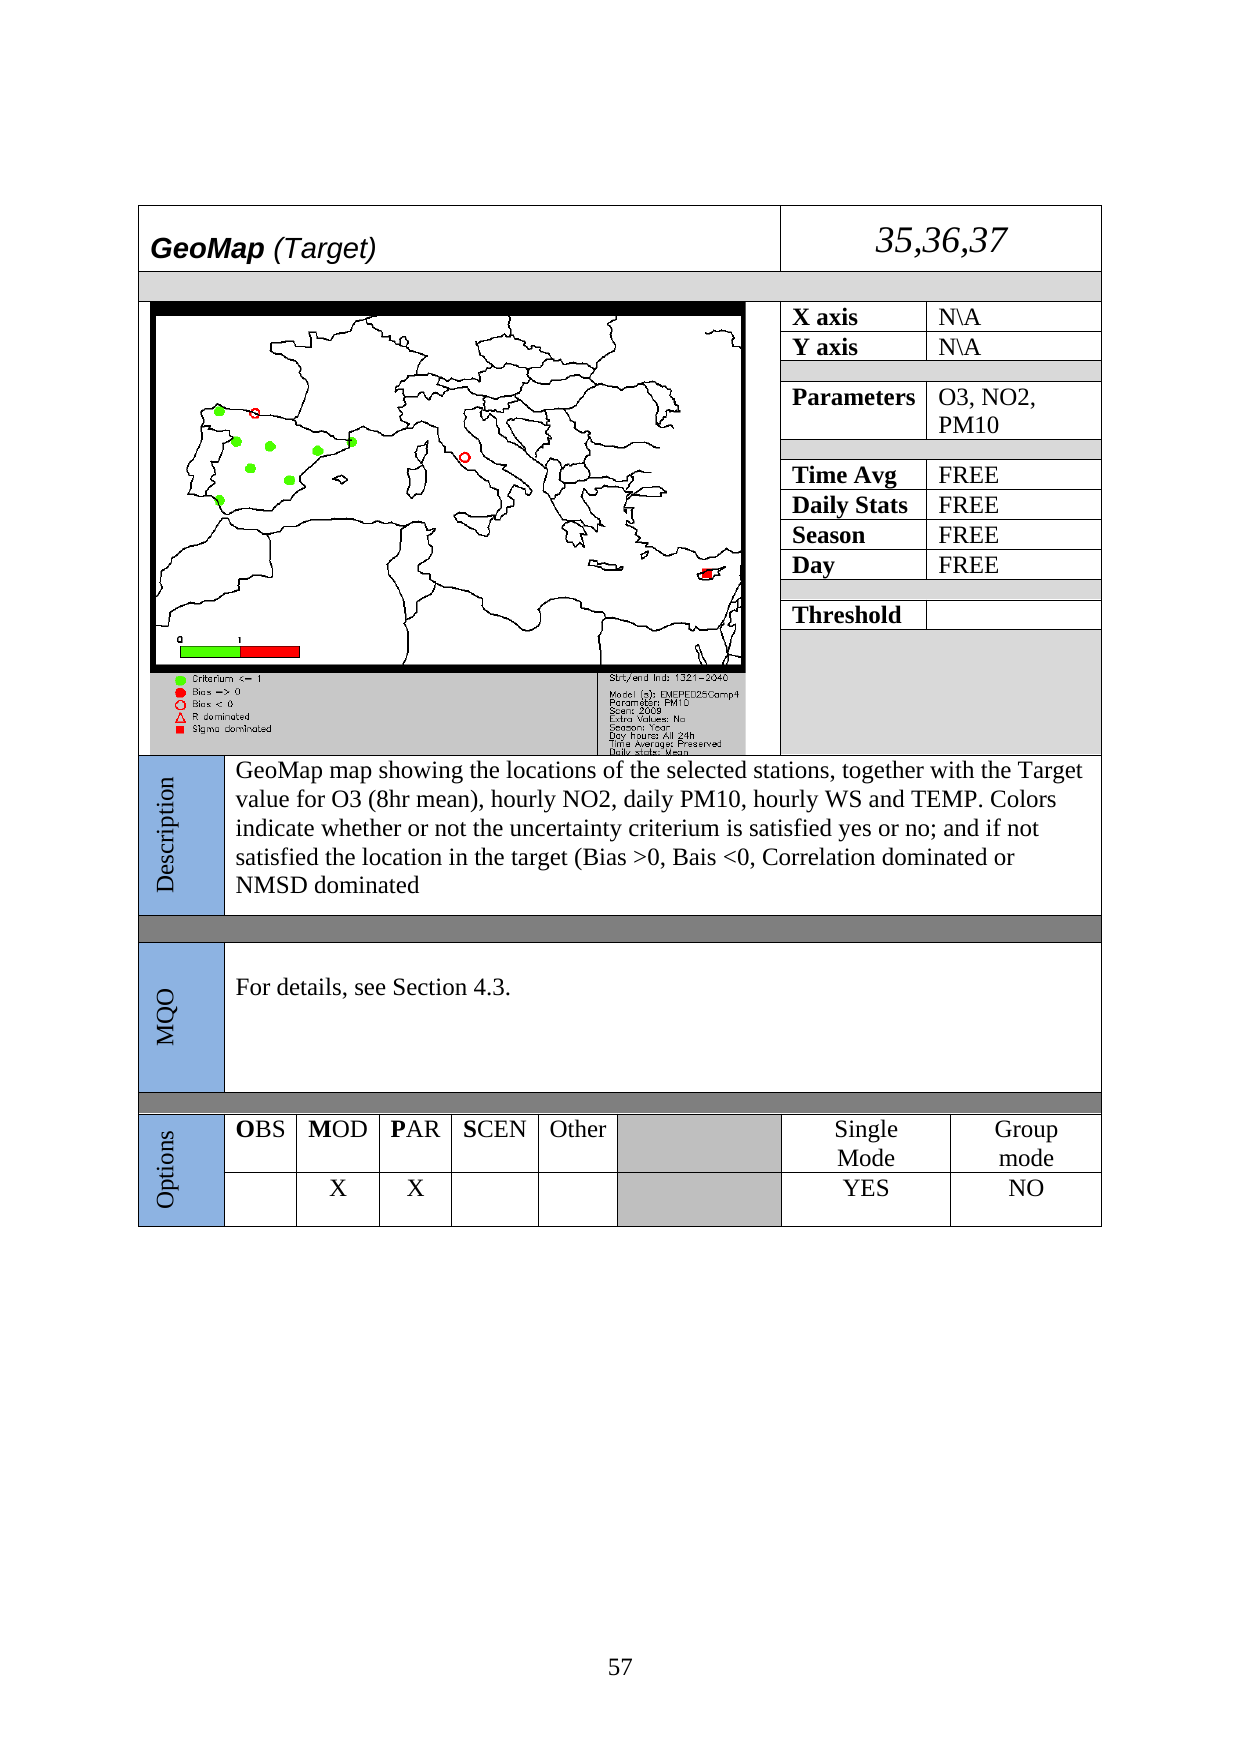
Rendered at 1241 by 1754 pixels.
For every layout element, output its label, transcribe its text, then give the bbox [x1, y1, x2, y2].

table_header GeoMap (Target) [139, 206, 780, 271]
picture [150, 301, 746, 755]
table_cell NO [951, 1173, 1101, 1226]
table_cell Single Mode [782, 1115, 950, 1172]
table_cell [781, 361, 1101, 381]
table_cell O3, NO2, PM10 [927, 382, 1101, 439]
table_cell [927, 601, 1101, 629]
table_cell [452, 1173, 538, 1226]
table_cell Options [139, 1115, 224, 1226]
table_cell Time Avg [781, 460, 926, 489]
table_cell [539, 1173, 617, 1226]
table_cell [746, 302, 780, 754]
table_cell [781, 630, 1101, 754]
table_cell [139, 302, 150, 754]
table_cell PAR [380, 1115, 451, 1172]
table_cell FREE [927, 460, 1101, 489]
table_header 35,36,37 [781, 206, 1101, 271]
table_cell MOD [297, 1115, 379, 1172]
table_cell [225, 1173, 296, 1226]
table_cell FREE [927, 550, 1101, 578]
table_cell YES [782, 1173, 950, 1226]
table_cell N\A [927, 332, 1101, 360]
table_cell FREE [927, 490, 1101, 519]
table_cell Y axis [781, 332, 926, 360]
table_cell GeoMap map showing the locations of the selected stations, together with the Target value for O3 (8hr mean), hourly NO2, daily PM10, hourly WS and TEMP. Colors indicate whether or not the uncertainty criterium is satisfied yes or no; and if not satisfied the location in the target (Bias >0, Bais <0, Correlation dominated or NMSD dominated [225, 756, 1101, 915]
table_cell [781, 440, 1101, 459]
table_cell For details, see Section 4.3. [225, 943, 1101, 1092]
table_cell X axis [781, 302, 926, 331]
table_cell FREE [927, 520, 1101, 549]
table_cell OBS [225, 1115, 296, 1172]
table_cell X [297, 1173, 379, 1226]
table_cell [781, 580, 1101, 599]
table_cell Threshold [781, 601, 926, 629]
table_cell Day [781, 550, 926, 578]
table_cell MQO [139, 943, 224, 1092]
table_cell Description [139, 756, 224, 915]
table_cell [139, 916, 1101, 942]
table_cell Group mode [951, 1115, 1101, 1172]
table_cell Season [781, 520, 926, 549]
table_cell [139, 272, 1101, 301]
table_cell [139, 1093, 1101, 1113]
table_cell Parameters [781, 382, 926, 439]
table_cell [618, 1115, 781, 1172]
table_cell Daily Stats [781, 490, 926, 519]
table_cell Other [539, 1115, 617, 1172]
table_cell N\A [927, 302, 1101, 331]
table_cell [618, 1173, 781, 1226]
table_cell SCEN [452, 1115, 538, 1172]
table_cell X [380, 1173, 451, 1226]
